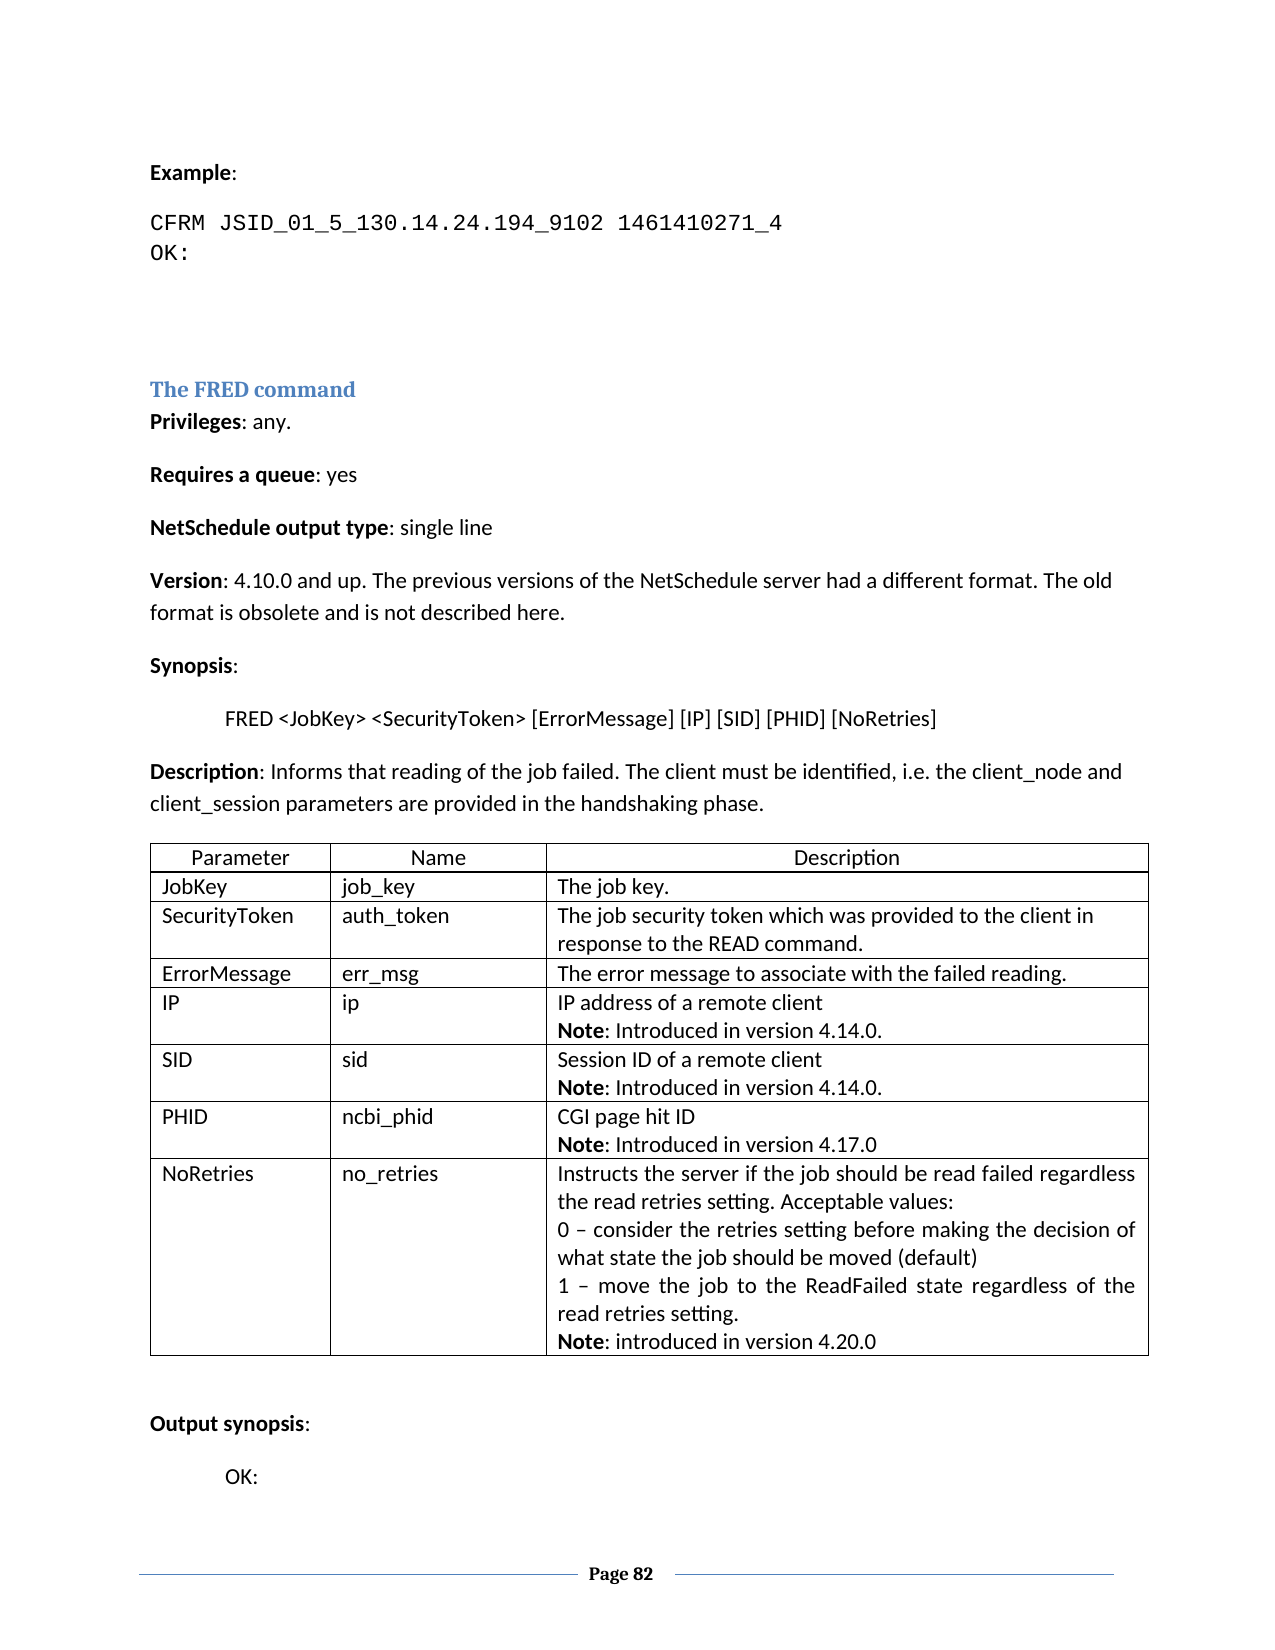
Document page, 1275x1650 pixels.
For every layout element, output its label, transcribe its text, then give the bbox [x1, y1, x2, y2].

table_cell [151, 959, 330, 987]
subtitle The FRED command [150, 377, 1125, 403]
text Requires a queue: yes [150, 460, 1125, 488]
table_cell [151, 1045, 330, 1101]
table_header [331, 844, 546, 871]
text Version: 4.10.0 and up. The previous versions of the NetSchedule server had a different format. The old format is obsolete and is not described here. [150, 566, 1125, 626]
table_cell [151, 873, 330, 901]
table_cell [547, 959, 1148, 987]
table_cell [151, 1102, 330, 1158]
text Privileges: any. [150, 407, 1125, 435]
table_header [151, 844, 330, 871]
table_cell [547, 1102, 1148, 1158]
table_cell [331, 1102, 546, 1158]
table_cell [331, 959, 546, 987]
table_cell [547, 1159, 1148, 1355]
text Output synopsis: [150, 1409, 1125, 1437]
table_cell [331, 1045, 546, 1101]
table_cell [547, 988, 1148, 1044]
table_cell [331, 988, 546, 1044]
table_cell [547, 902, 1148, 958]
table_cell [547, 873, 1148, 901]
text OK: [150, 241, 1125, 267]
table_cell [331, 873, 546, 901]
text Synopsis: [150, 651, 1125, 679]
text NetSchedule output type: single line [150, 513, 1125, 541]
text CFRM JSID_01_5_130.14.24.194_9102 1461410271_4 [150, 211, 1125, 237]
text Example: [150, 158, 1125, 186]
text OK: [225, 1462, 1125, 1490]
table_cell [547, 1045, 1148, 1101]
text FRED <JobKey> <SecurityToken> [ErrorMessage] [IP] [SID] [PHID] [NoRetries] [225, 704, 1125, 732]
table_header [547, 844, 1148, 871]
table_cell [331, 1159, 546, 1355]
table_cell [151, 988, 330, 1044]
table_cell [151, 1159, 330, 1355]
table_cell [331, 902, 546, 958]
text Description: Informs that reading of the job failed. The client must be identified, i.e. the client_node and client_session parameters are provided in the handshaking phase. [150, 757, 1125, 817]
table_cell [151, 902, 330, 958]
